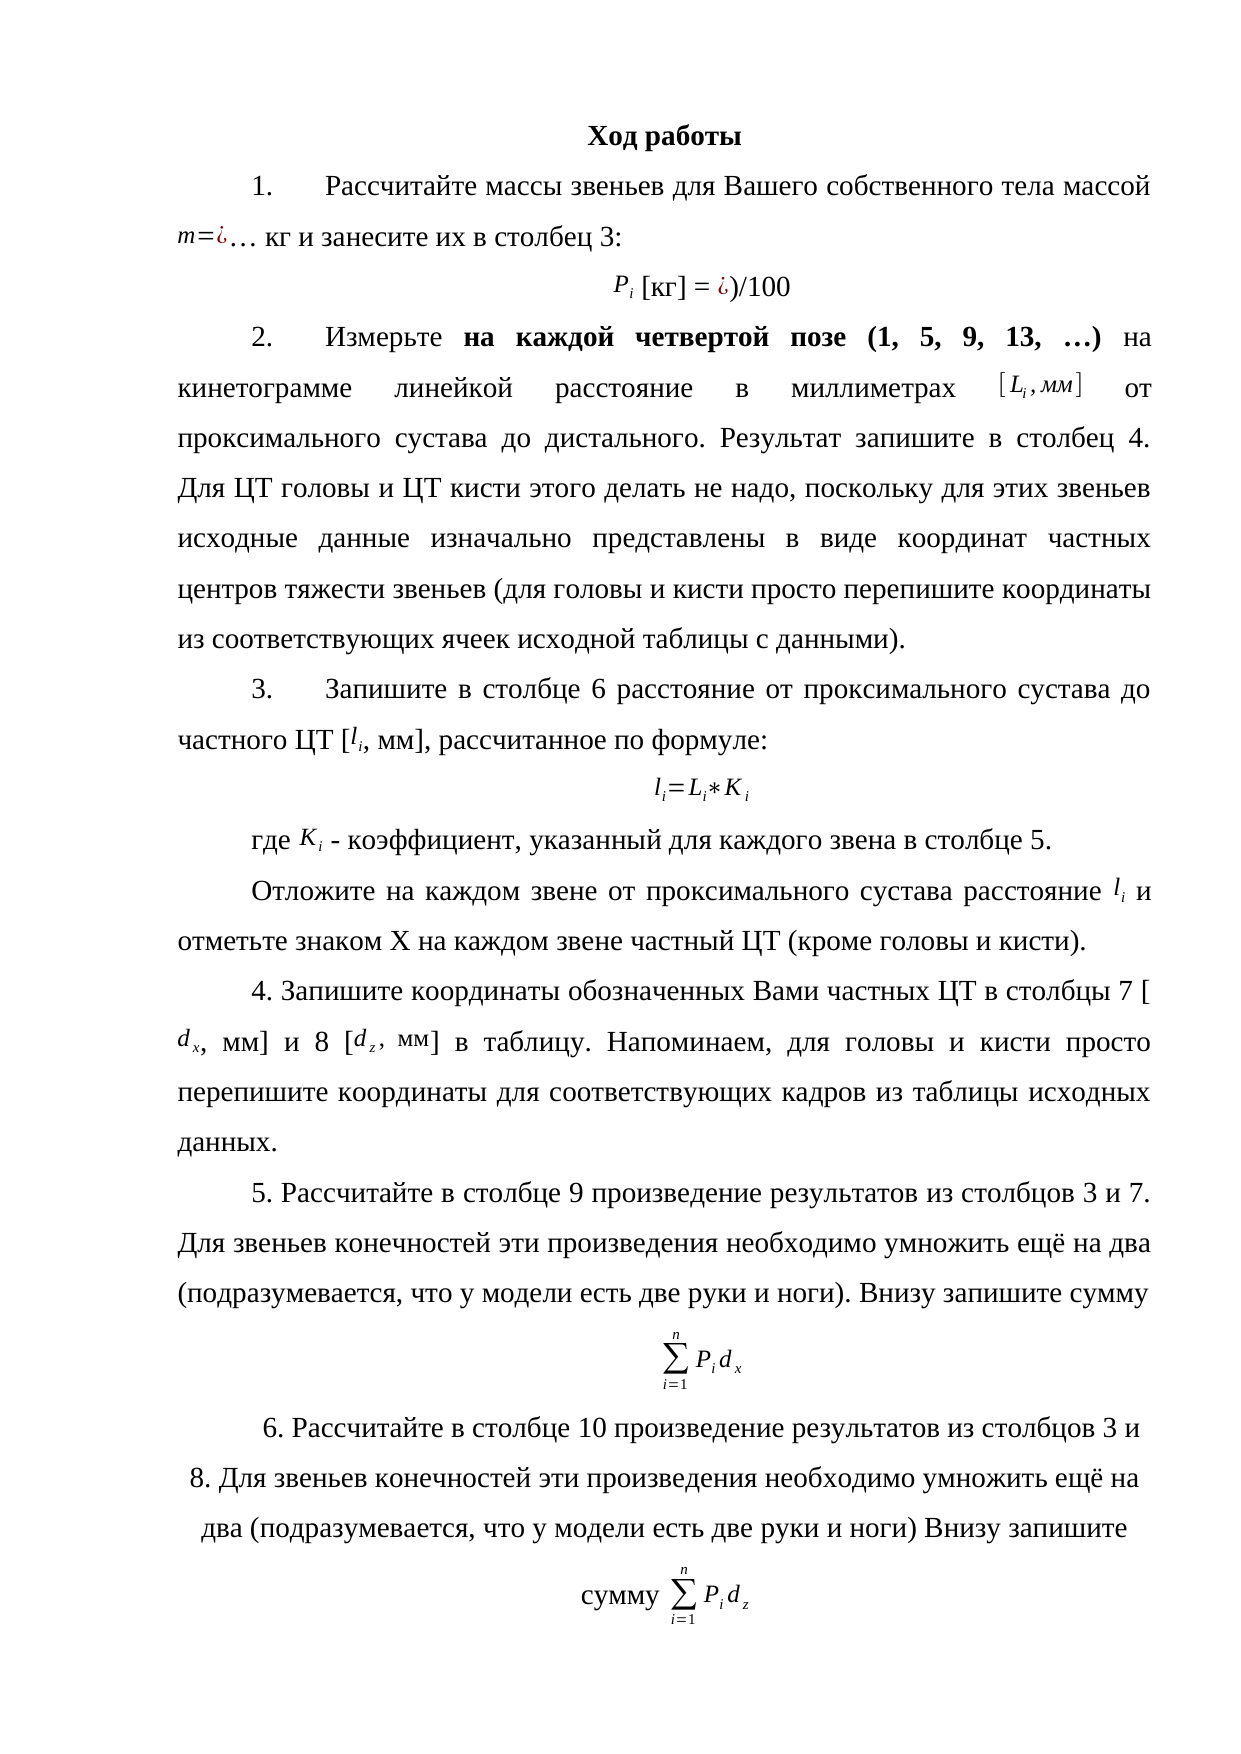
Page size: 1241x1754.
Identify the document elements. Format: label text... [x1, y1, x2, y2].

text 6. Рассчитайте в столбце 10 произведение результатов из столбцов 3 и 8. Для звеньев конечностей эти произведения необходимо умножить ещё на два (подразумевается, что у модели есть две руки и ноги) Внизу запишите сумму [177, 1410, 1152, 1628]
text Отложите на каждом звене от проксимального сустава расстояние и отметьте знаком Х на каждом звене частный ЦТ (кроме головы и кисти). [177, 873, 1152, 957]
subtitle Ход работы [177, 118, 1152, 152]
text [кг] = )/100 [177, 269, 1152, 303]
text где - коэффициент, указанный для каждого звена в столбце 5. [177, 822, 1152, 856]
list Запишите в столбце 6 расстояние от проксимального сустава до частного ЦТ [, мм], рассчитанное по формуле: [177, 672, 1152, 755]
text 5. Рассчитайте в столбце 9 произведение результатов из столбцов 3 и 7. Для звеньев конечностей эти произведения необходимо умножить ещё на два (подразумевается, что у модели есть две руки и ноги). Внизу запишите сумму [177, 1175, 1152, 1309]
list Рассчитайте массы звеньев для Вашего собственного тела массой … кг и занесите их в столбец 3: [177, 168, 1152, 252]
text 4. Запишите координаты обозначенных Вами частных ЦТ в столбцы 7 [, мм] и 8 [] в таблицу. Напоминаем, для головы и кисти просто перепишите координаты для соответствующих кадров из таблицы исходных данных. [177, 973, 1152, 1158]
list Измерьте на каждой четвертой позе (1, 5, 9, 13, …) на кинетограмме линейкой расстояние в миллиметрах от проксимального сустава до дистального. Результат запишите в столбец 4. Для ЦТ головы и ЦТ кисти этого делать не надо, поскольку для этих звеньев исходные данные изначально представлены в виде координат частных центров тяжести звеньев (для головы и кисти просто перепишите координаты из соответствующих ячеек исходной таблицы с данными). [177, 319, 1152, 655]
